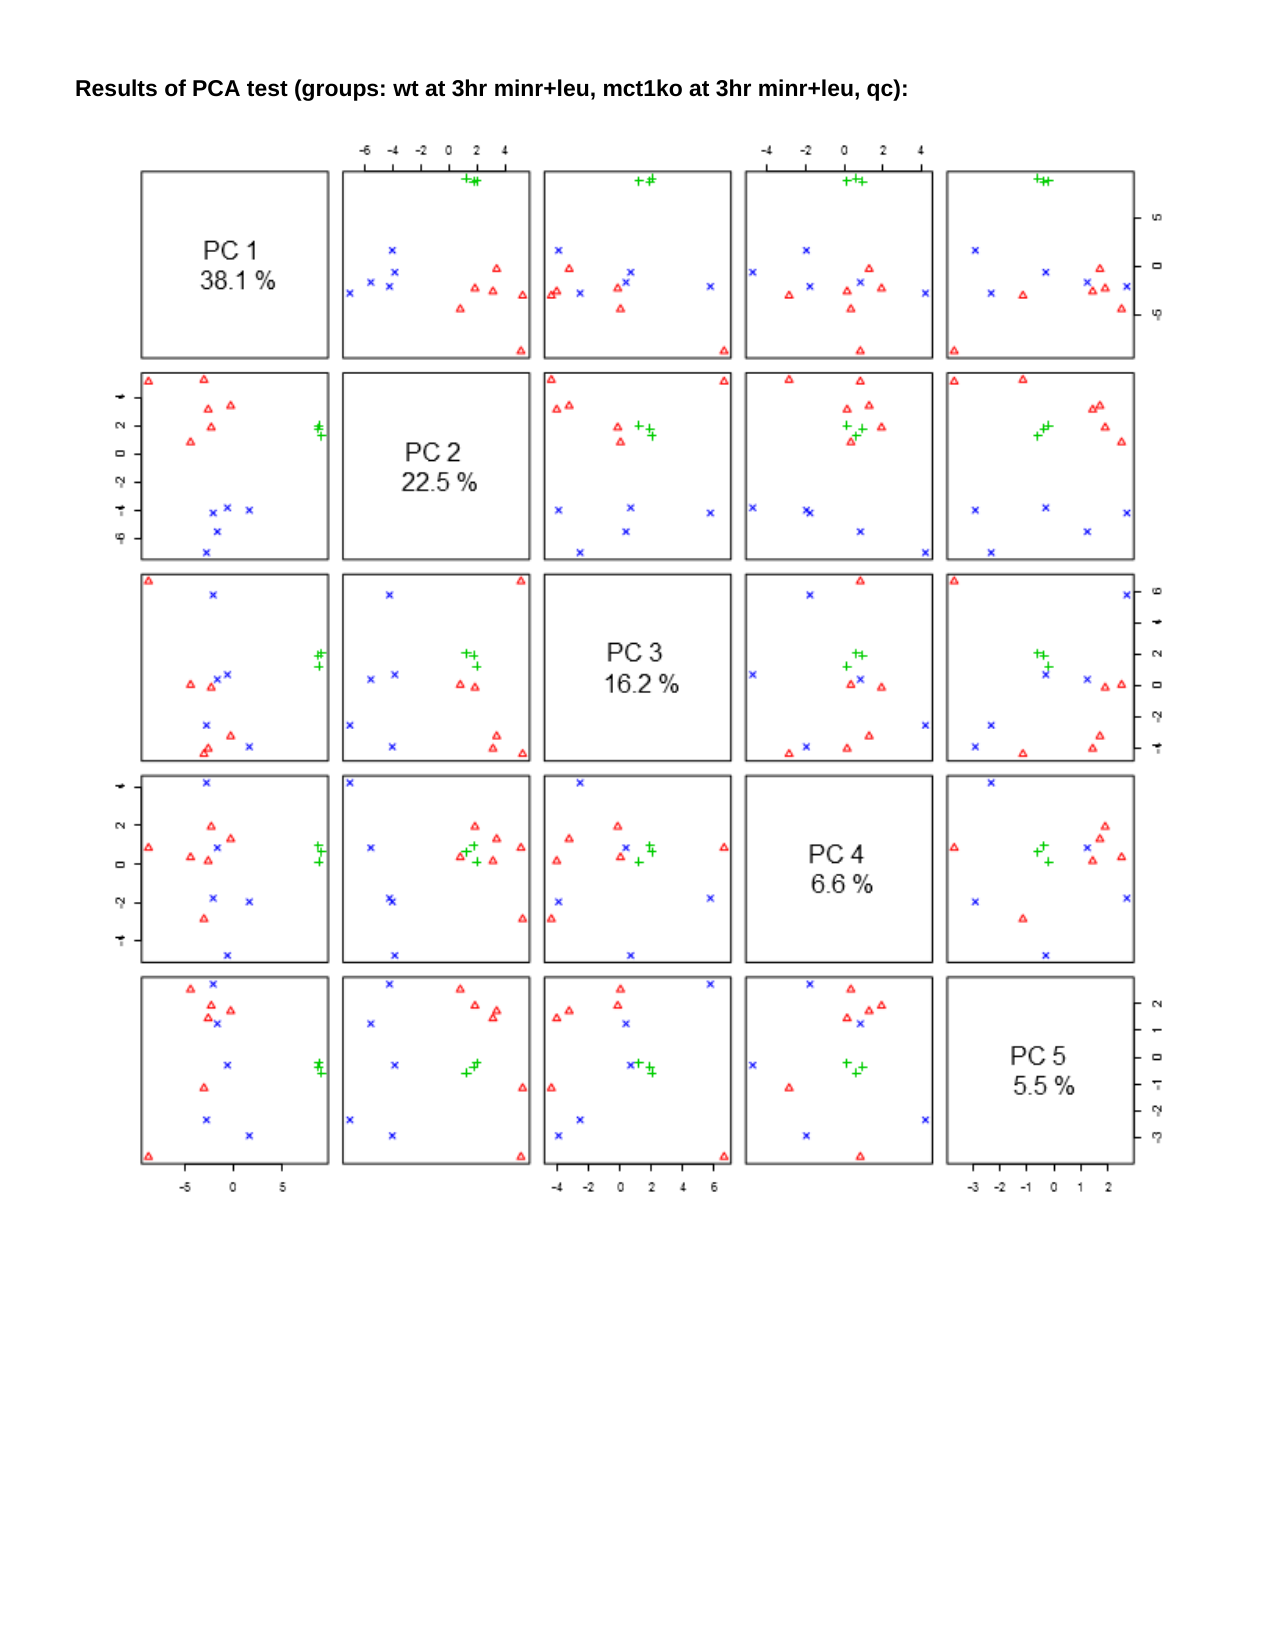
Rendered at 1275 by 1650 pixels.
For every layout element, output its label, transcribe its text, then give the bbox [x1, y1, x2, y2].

picture [75, 105, 1200, 1231]
text Results of PCA test (groups: wt at 3hr minr+leu, mct1ko at 3hr minr+leu, qc): [75, 75, 1200, 101]
